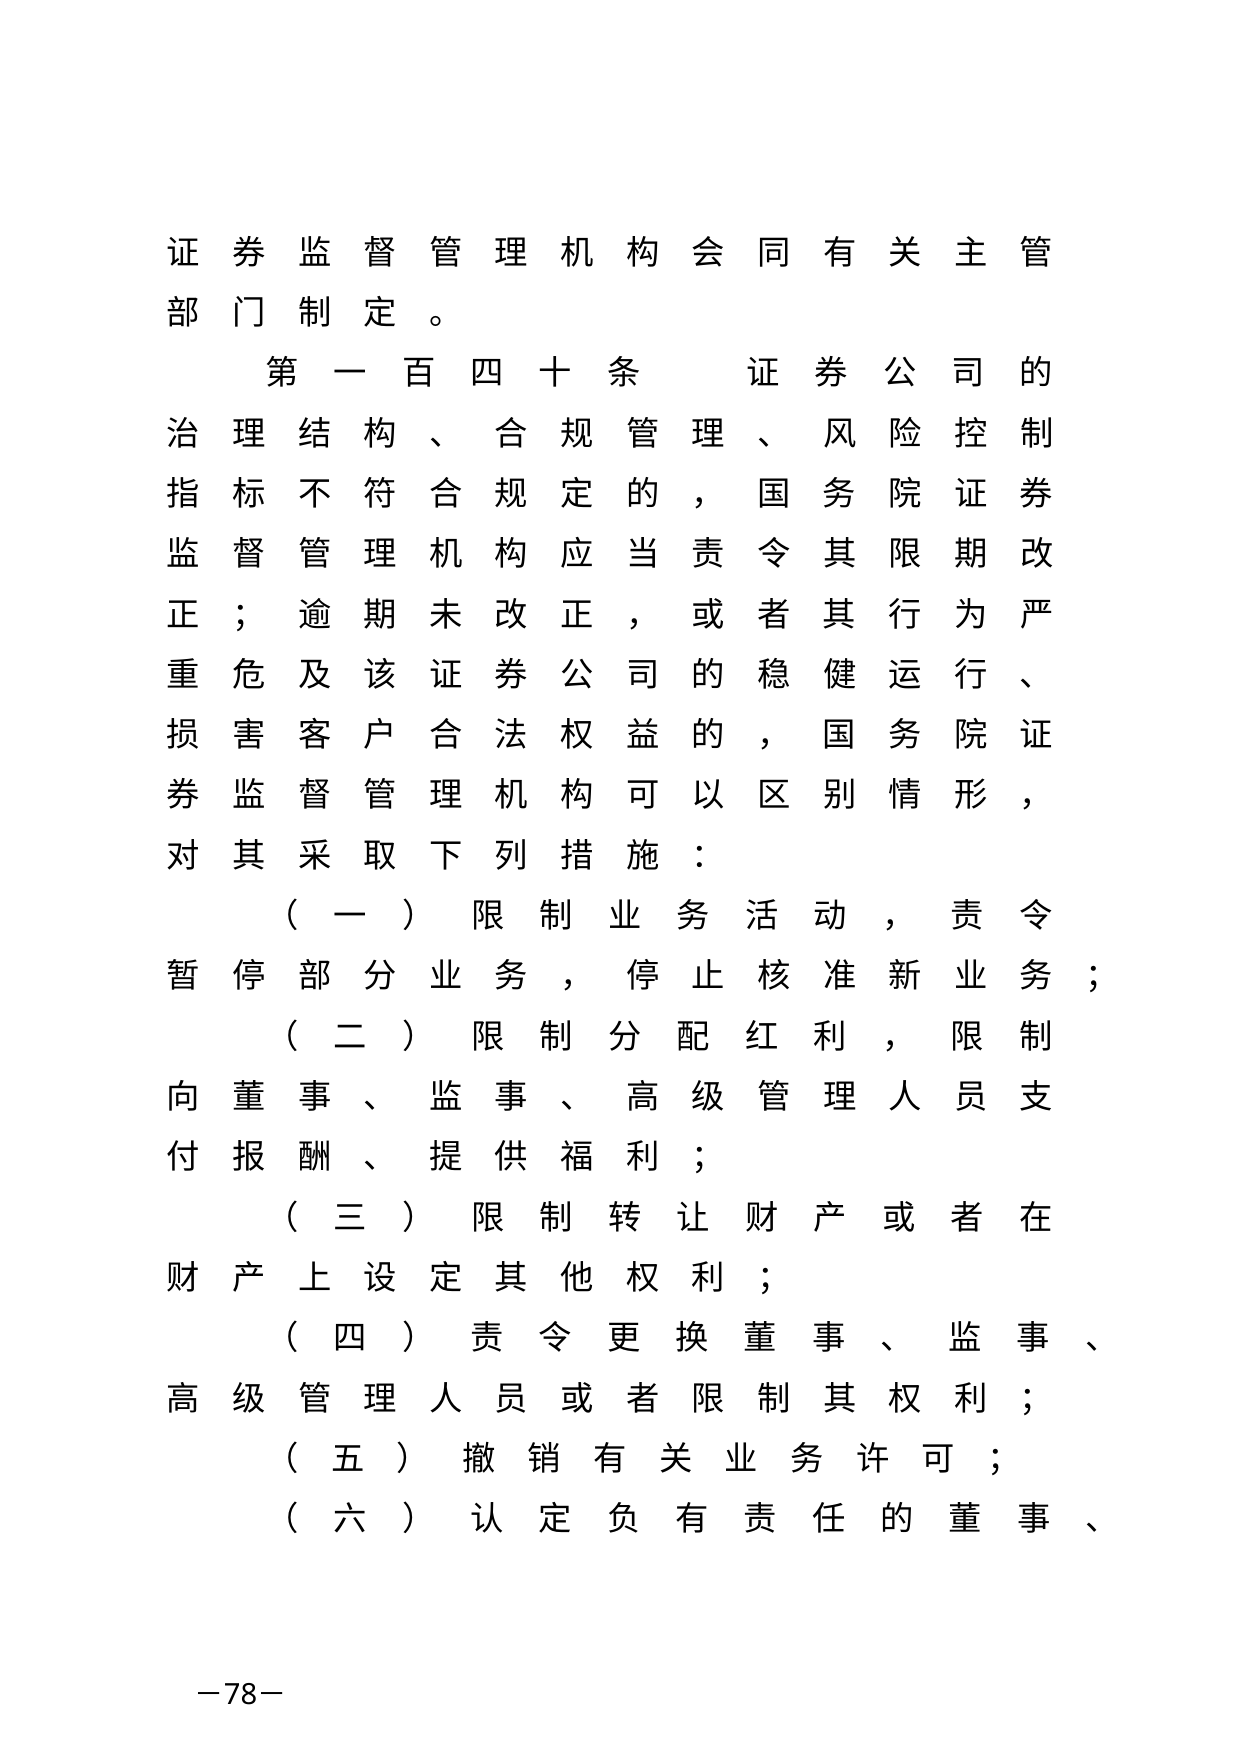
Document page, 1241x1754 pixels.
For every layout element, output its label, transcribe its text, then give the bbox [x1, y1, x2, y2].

text （三）限制转让财产或者在财产上设定其他权利； [167, 1184, 1085, 1305]
text （四）责令更换董事、监事、高级管理人员或者限制其权利； [167, 1305, 1085, 1426]
text 第一百四十条 证券公司的治理结构、合规管理、风险控制指标不符合规定的，国务院证券监督管理机构应当责令其限期改正；逾期未改正，或者其行为严重危及该证券公司的稳健运行、损害客户合法权益的，国务院证券监督管理机构可以区别情形，对其采取下列措施： [167, 340, 1085, 883]
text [167, 1486, 1085, 1546]
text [167, 219, 1085, 340]
text （二）限制分配红利，限制向董事、监事、高级管理人员支付报酬、提供福利； [167, 1003, 1085, 1184]
text （一）限制业务活动，责令暂停部分业务，停止核准新业务； [167, 883, 1085, 1003]
text （五）撤销有关业务许可； [167, 1426, 1085, 1486]
